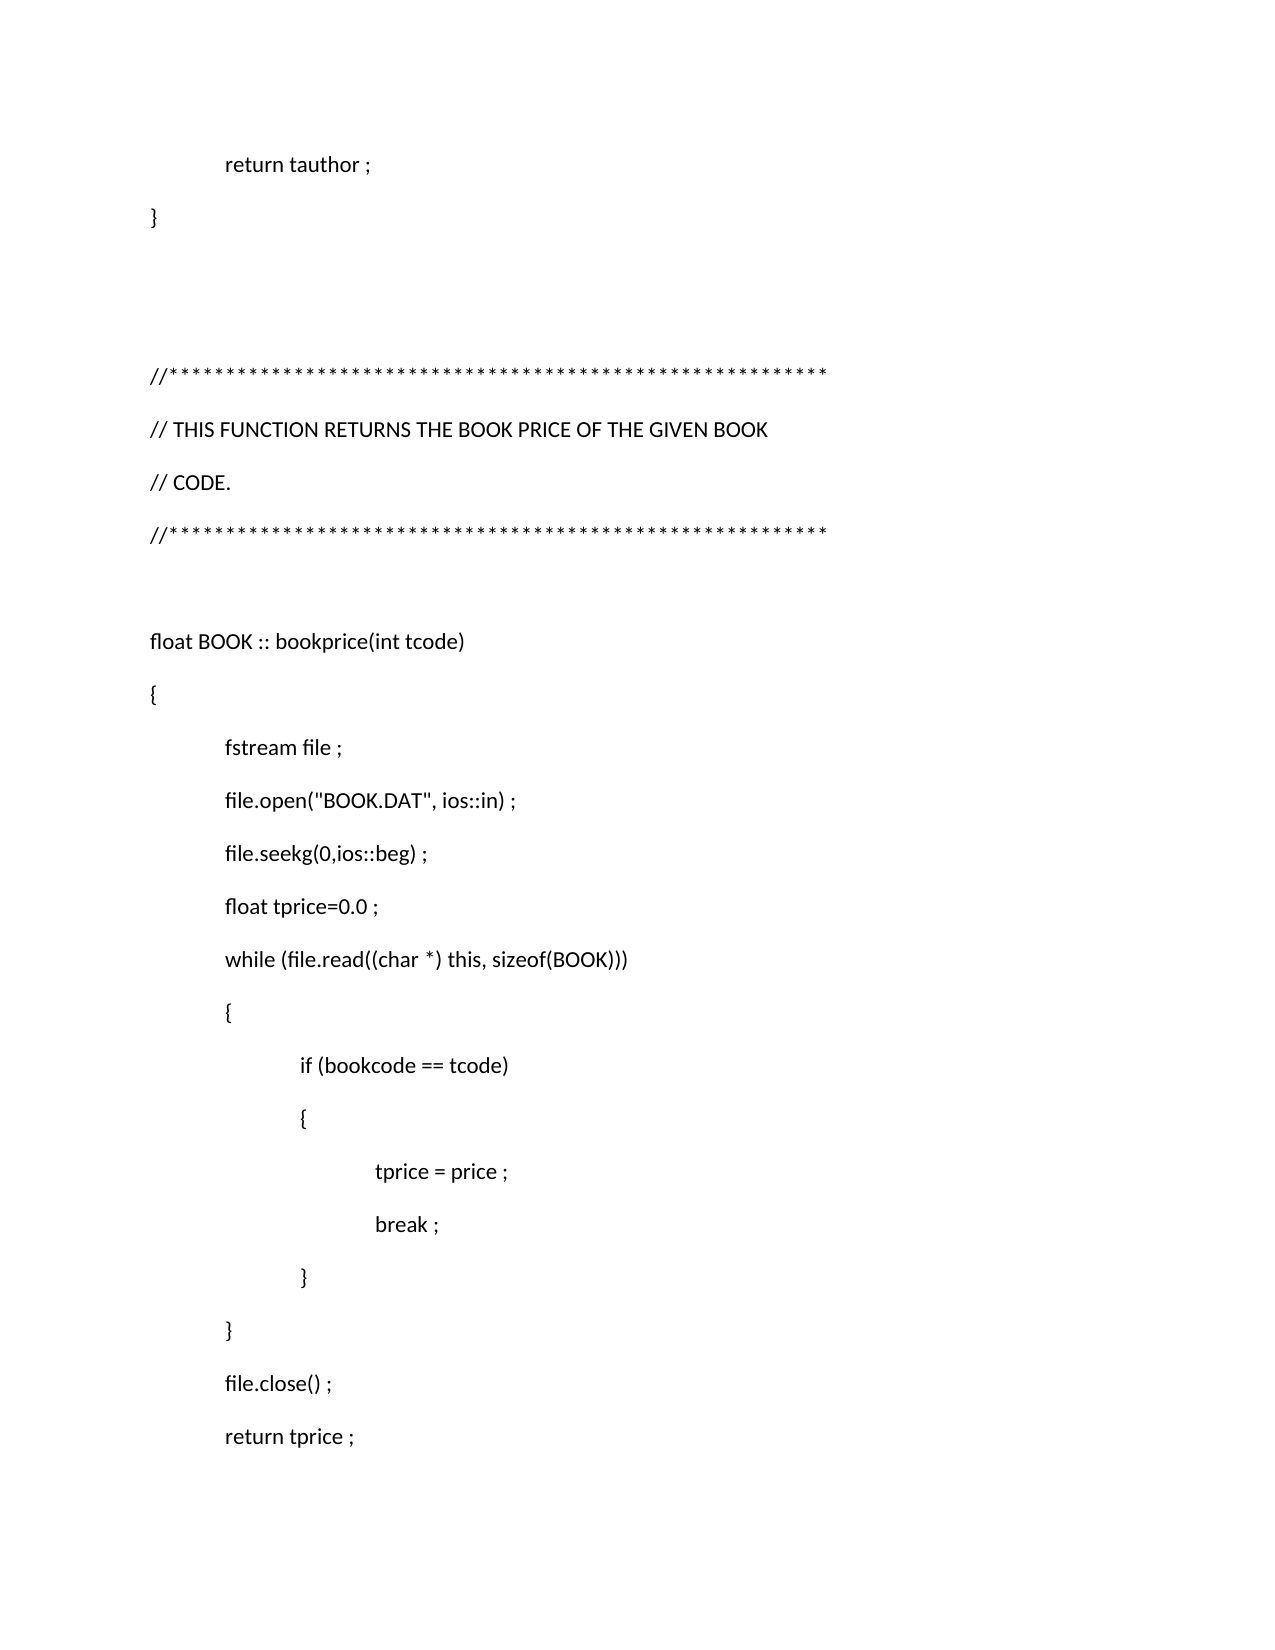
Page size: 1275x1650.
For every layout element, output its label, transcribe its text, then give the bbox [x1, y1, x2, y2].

text //********************************************************** [150, 521, 1125, 549]
text return tauthor ; [150, 150, 1125, 178]
text file.open("BOOK.DAT", ios::in) ; [150, 786, 1125, 814]
text file.close() ; [150, 1369, 1125, 1397]
text //********************************************************** [150, 362, 1125, 390]
text // THIS FUNCTION RETURNS THE BOOK PRICE OF THE GIVEN BOOK [150, 415, 1125, 443]
text } [150, 1263, 1125, 1291]
text { [150, 680, 1125, 708]
text } [150, 1316, 1125, 1344]
text while (file.read((char *) this, sizeof(BOOK))) [150, 945, 1125, 973]
text tprice = price ; [150, 1157, 1125, 1185]
text if (bookcode == tcode) [150, 1051, 1125, 1079]
text file.seekg(0,ios::beg) ; [150, 839, 1125, 867]
text { [150, 1104, 1125, 1132]
text } [150, 203, 1125, 231]
text { [150, 998, 1125, 1026]
text float BOOK :: bookprice(int tcode) [150, 627, 1125, 655]
text return tprice ; [150, 1422, 1125, 1451]
text float tprice=0.0 ; [150, 892, 1125, 920]
text break ; [150, 1210, 1125, 1238]
text // CODE. [150, 468, 1125, 496]
text fstream file ; [150, 733, 1125, 761]
